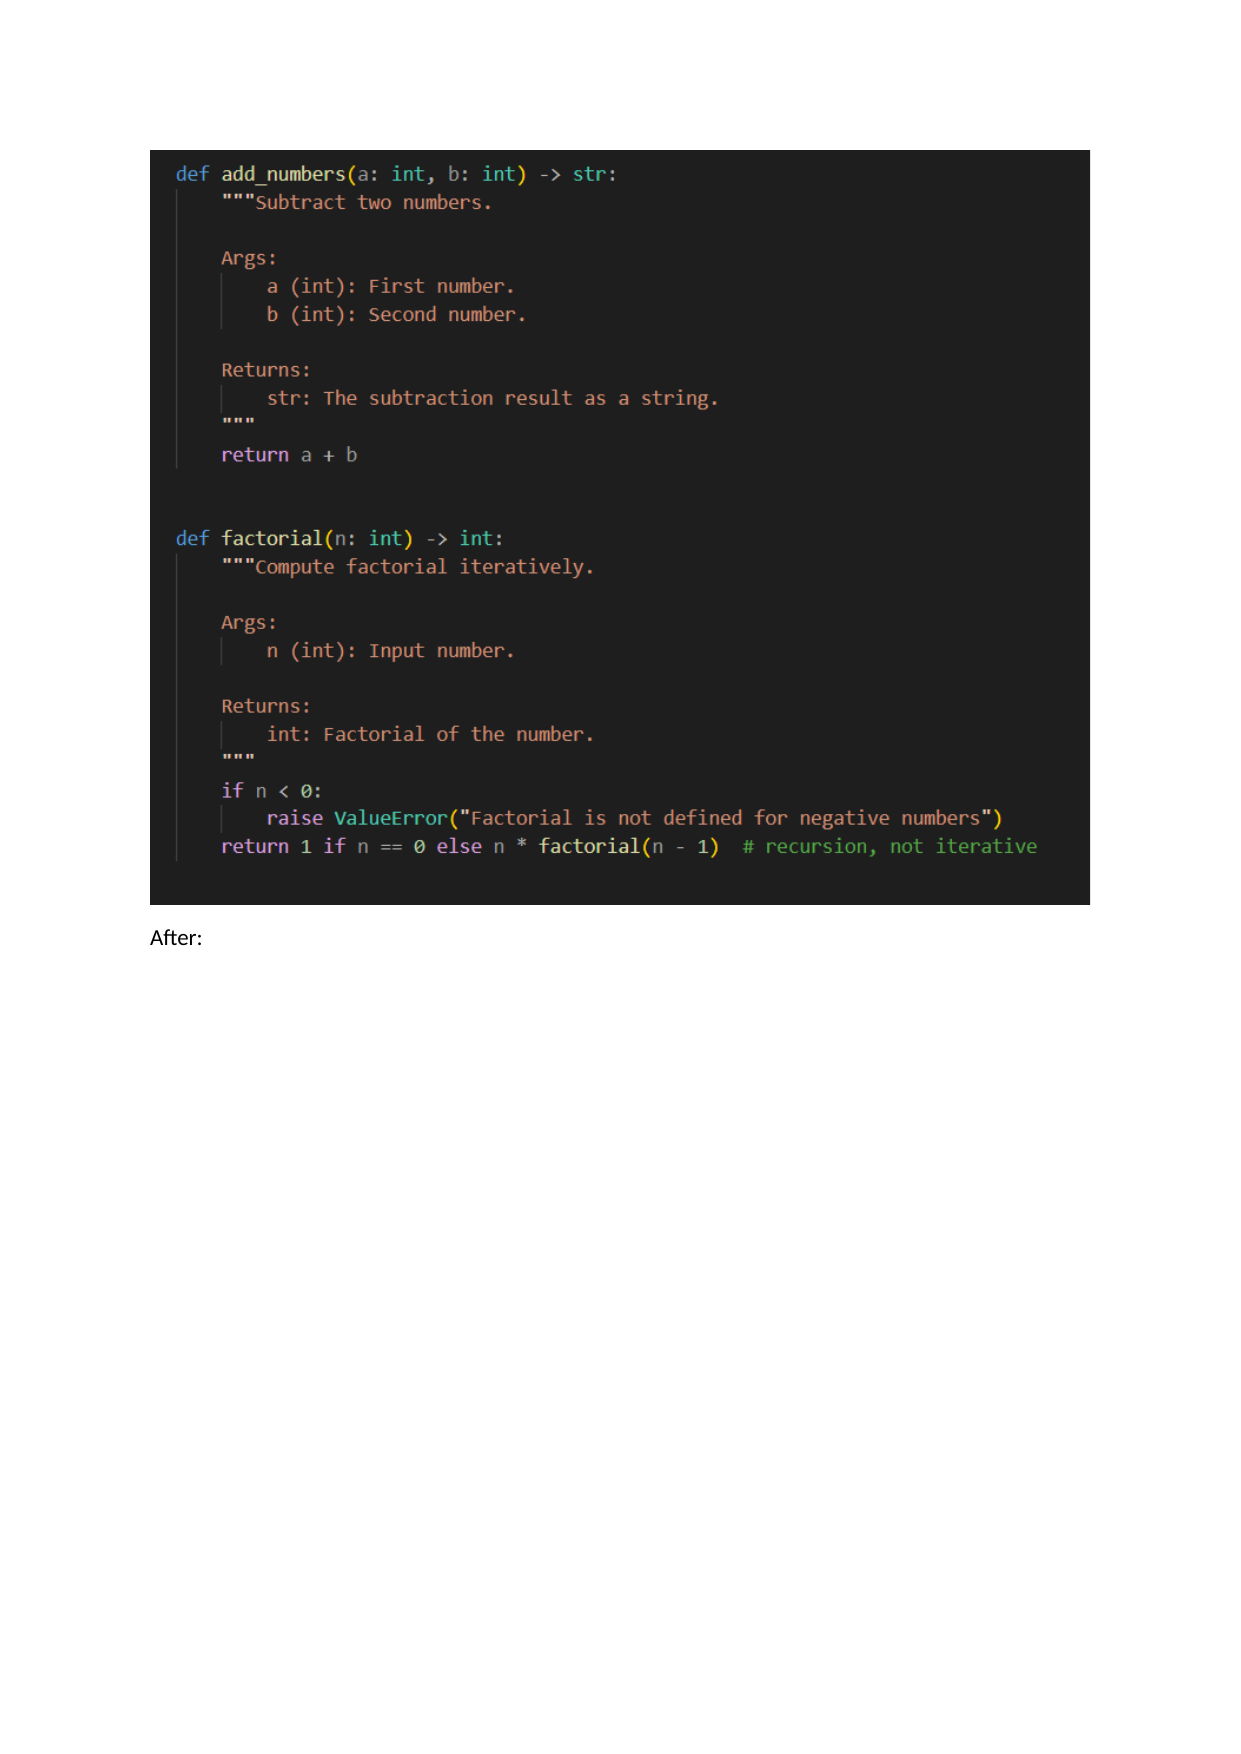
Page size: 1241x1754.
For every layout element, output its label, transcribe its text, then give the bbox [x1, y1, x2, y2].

text After: [150, 923, 1090, 951]
picture [150, 150, 1091, 905]
